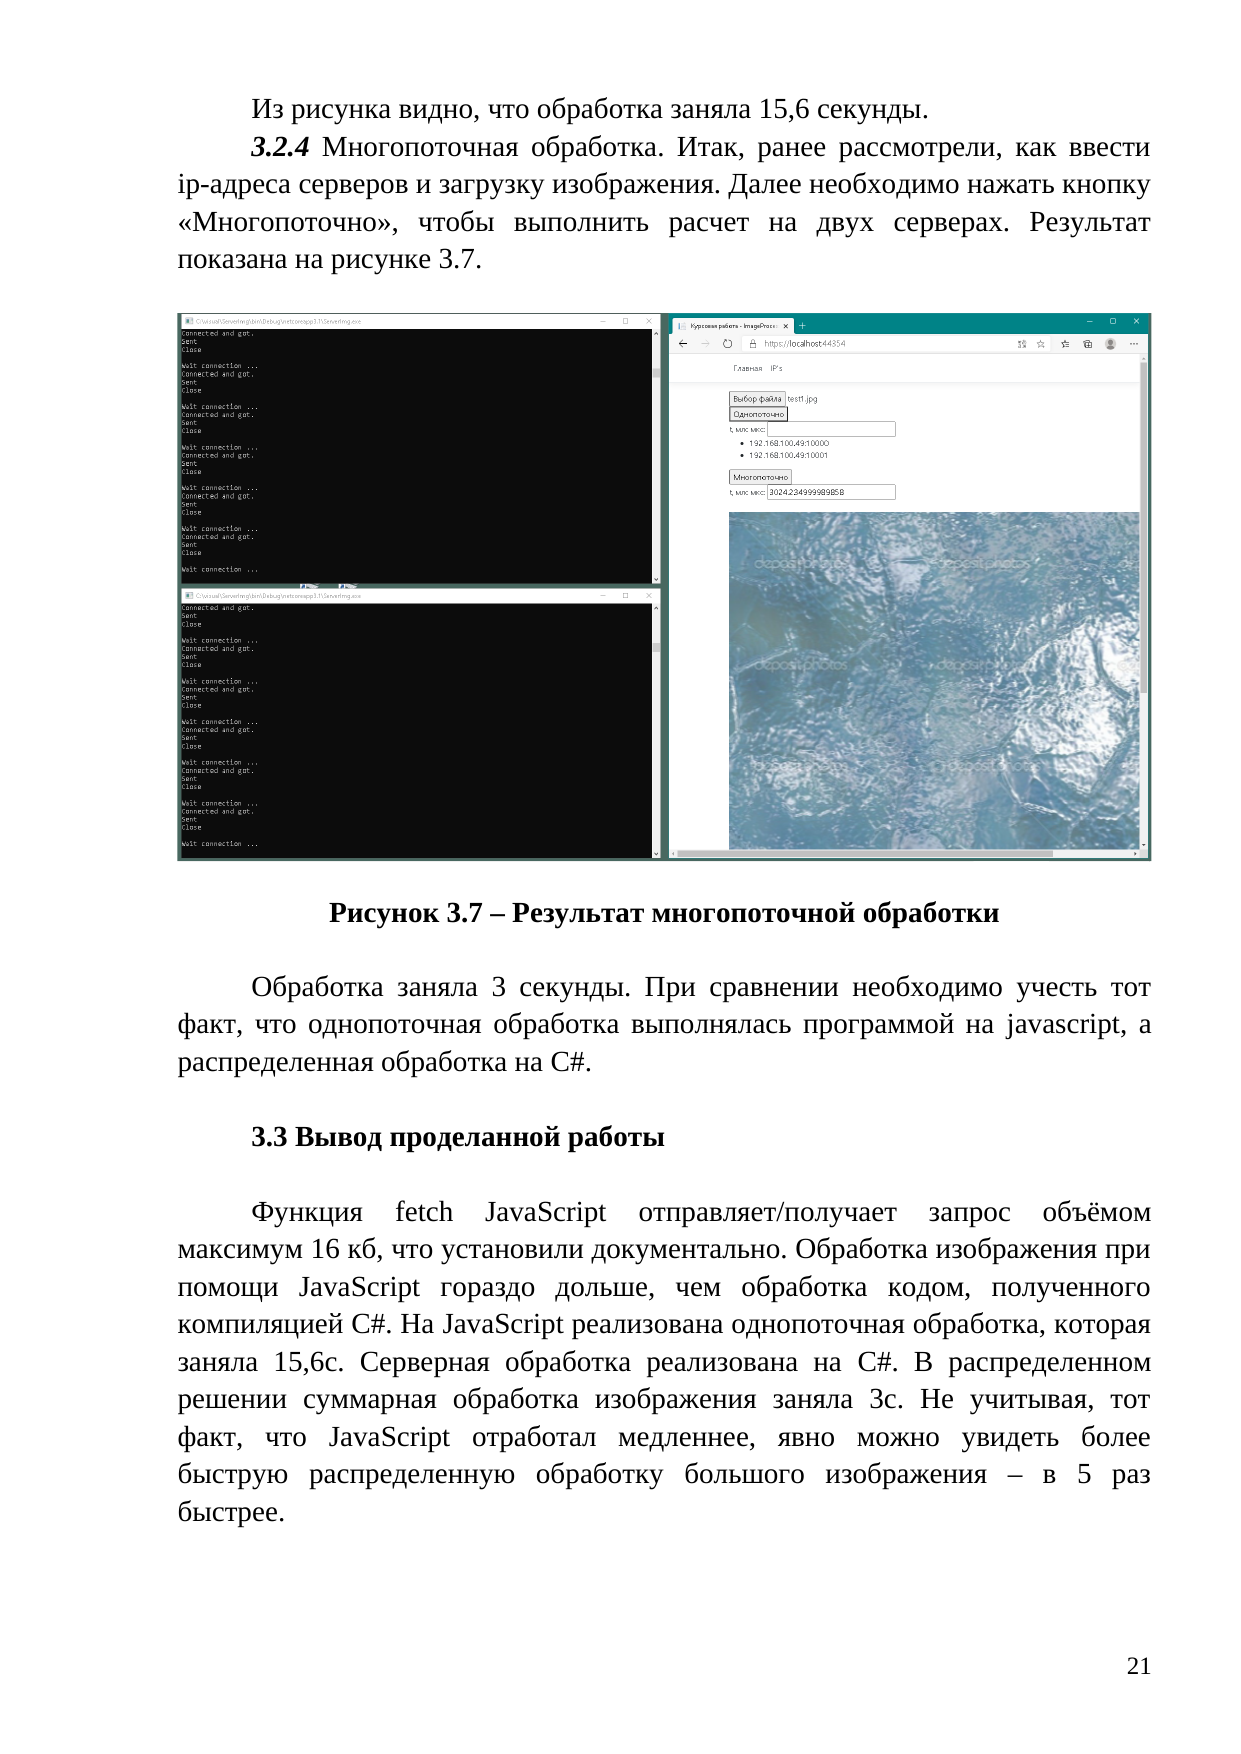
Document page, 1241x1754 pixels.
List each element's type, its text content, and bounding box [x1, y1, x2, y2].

text Рисунок 3.7 – Результат многопоточной обработки [177, 895, 1152, 929]
text 3.2.4 Многопоточная обработка. Итак, ранее рассмотрели, как ввести ip-адреса серверов и загрузку изображения. Далее необходимо нажать кнопку «Многопоточно», чтобы выполнить расчет на двух серверах. Результат показана на рисунке 3.7. [177, 126, 1152, 276]
subtitle 3.3 Вывод проделанной работы [177, 1116, 1152, 1154]
text Из рисунка видно, что обработка заняла 15,6 секунды. [177, 89, 1152, 126]
text Обработка заняла 3 секунды. При сравнении необходимо учесть тот факт, что однопоточная обработка выполнялась программой на javascript, а распределенная обработка на C#. [177, 966, 1152, 1079]
text Функция fetch JavaScript отправляет/получает запрос объёмом максимум 16 кб, что установили документально. Обработка изображения при помощи JavaScript гораздо дольше, чем обработка кодом, полученного компиляцией C#. На JavaScript реализована однопоточная обработка, которая заняла 15,6с. Серверная обработка реализована на C#. В распределенном решении суммарная обработка изображения заняла 3с. Не учитывая, тот факт, что JavaScript отработал медленнее, явно можно увидеть более быструю распределенную обработку большого изображения – в 5 раз быстрее. [177, 1191, 1152, 1529]
picture [177, 313, 1152, 862]
